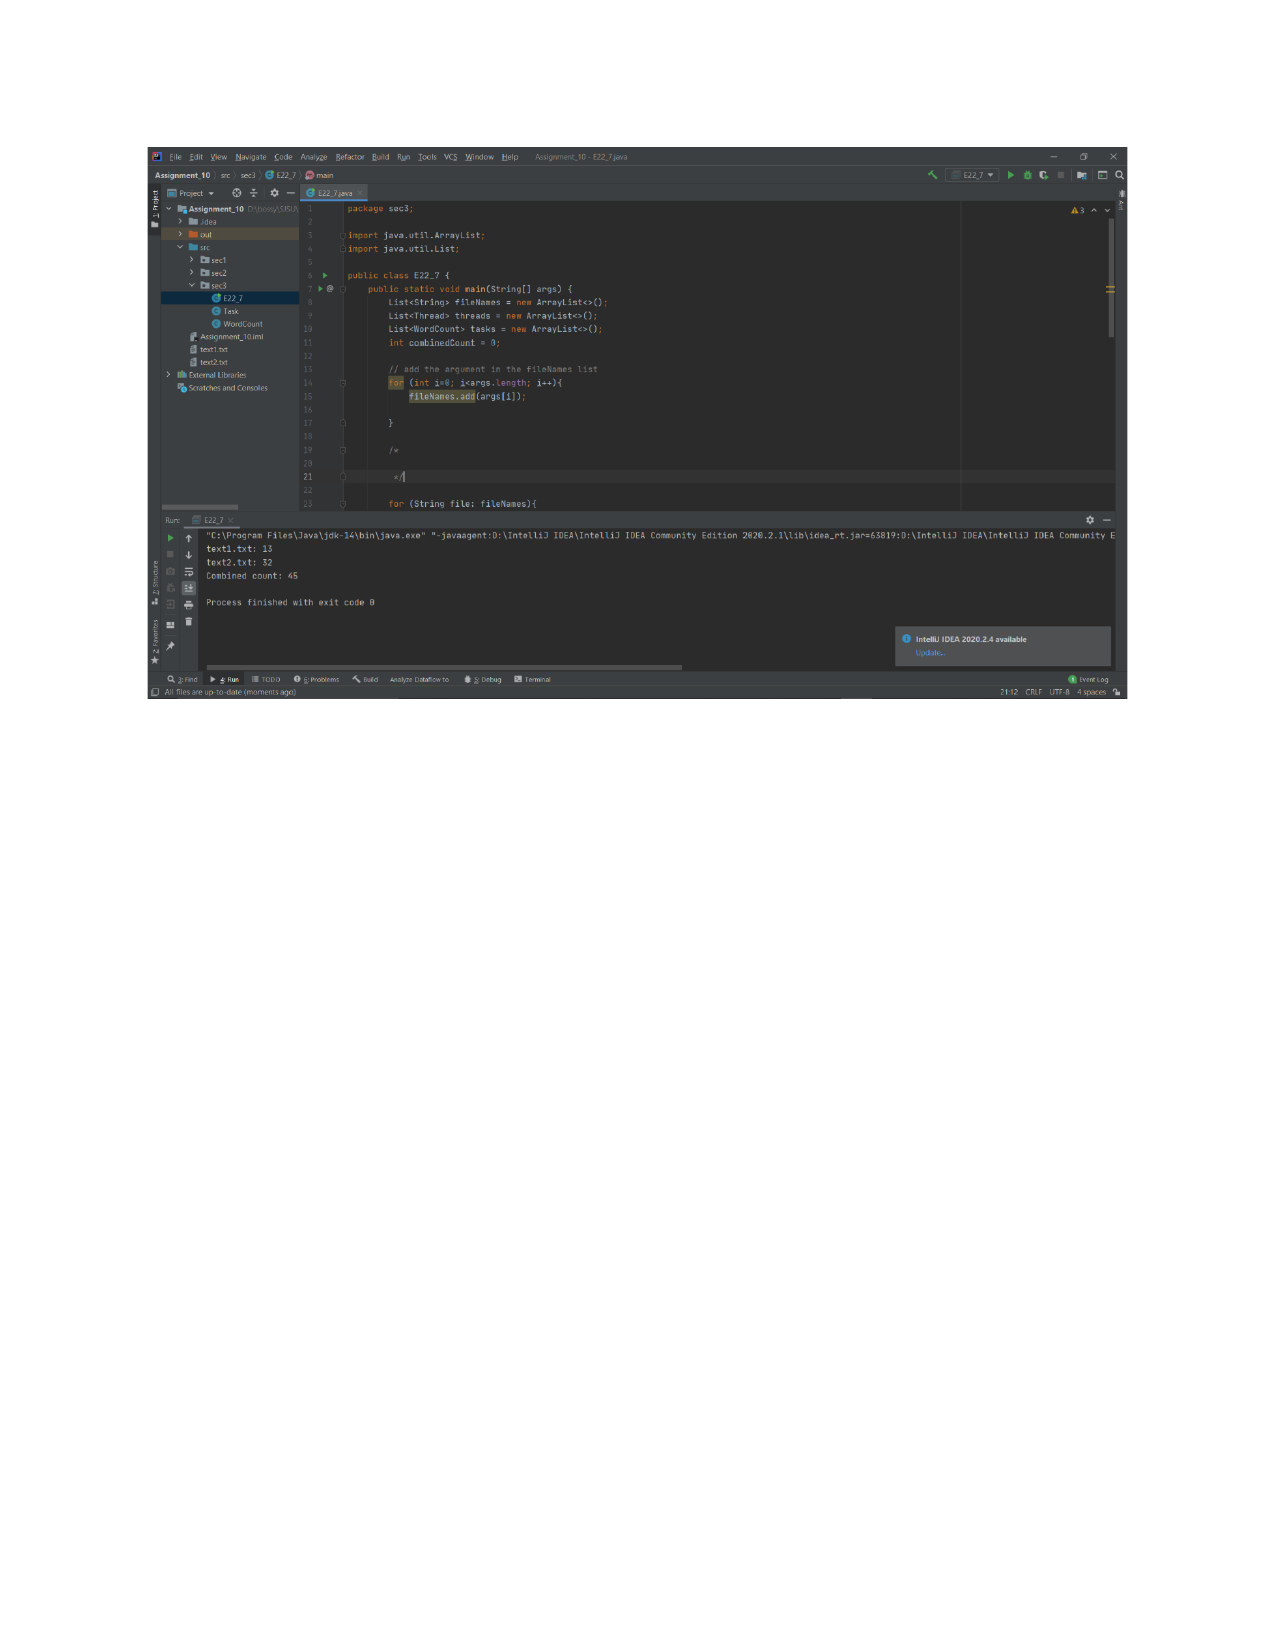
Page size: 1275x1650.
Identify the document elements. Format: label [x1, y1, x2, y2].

picture [147, 147, 1128, 699]
